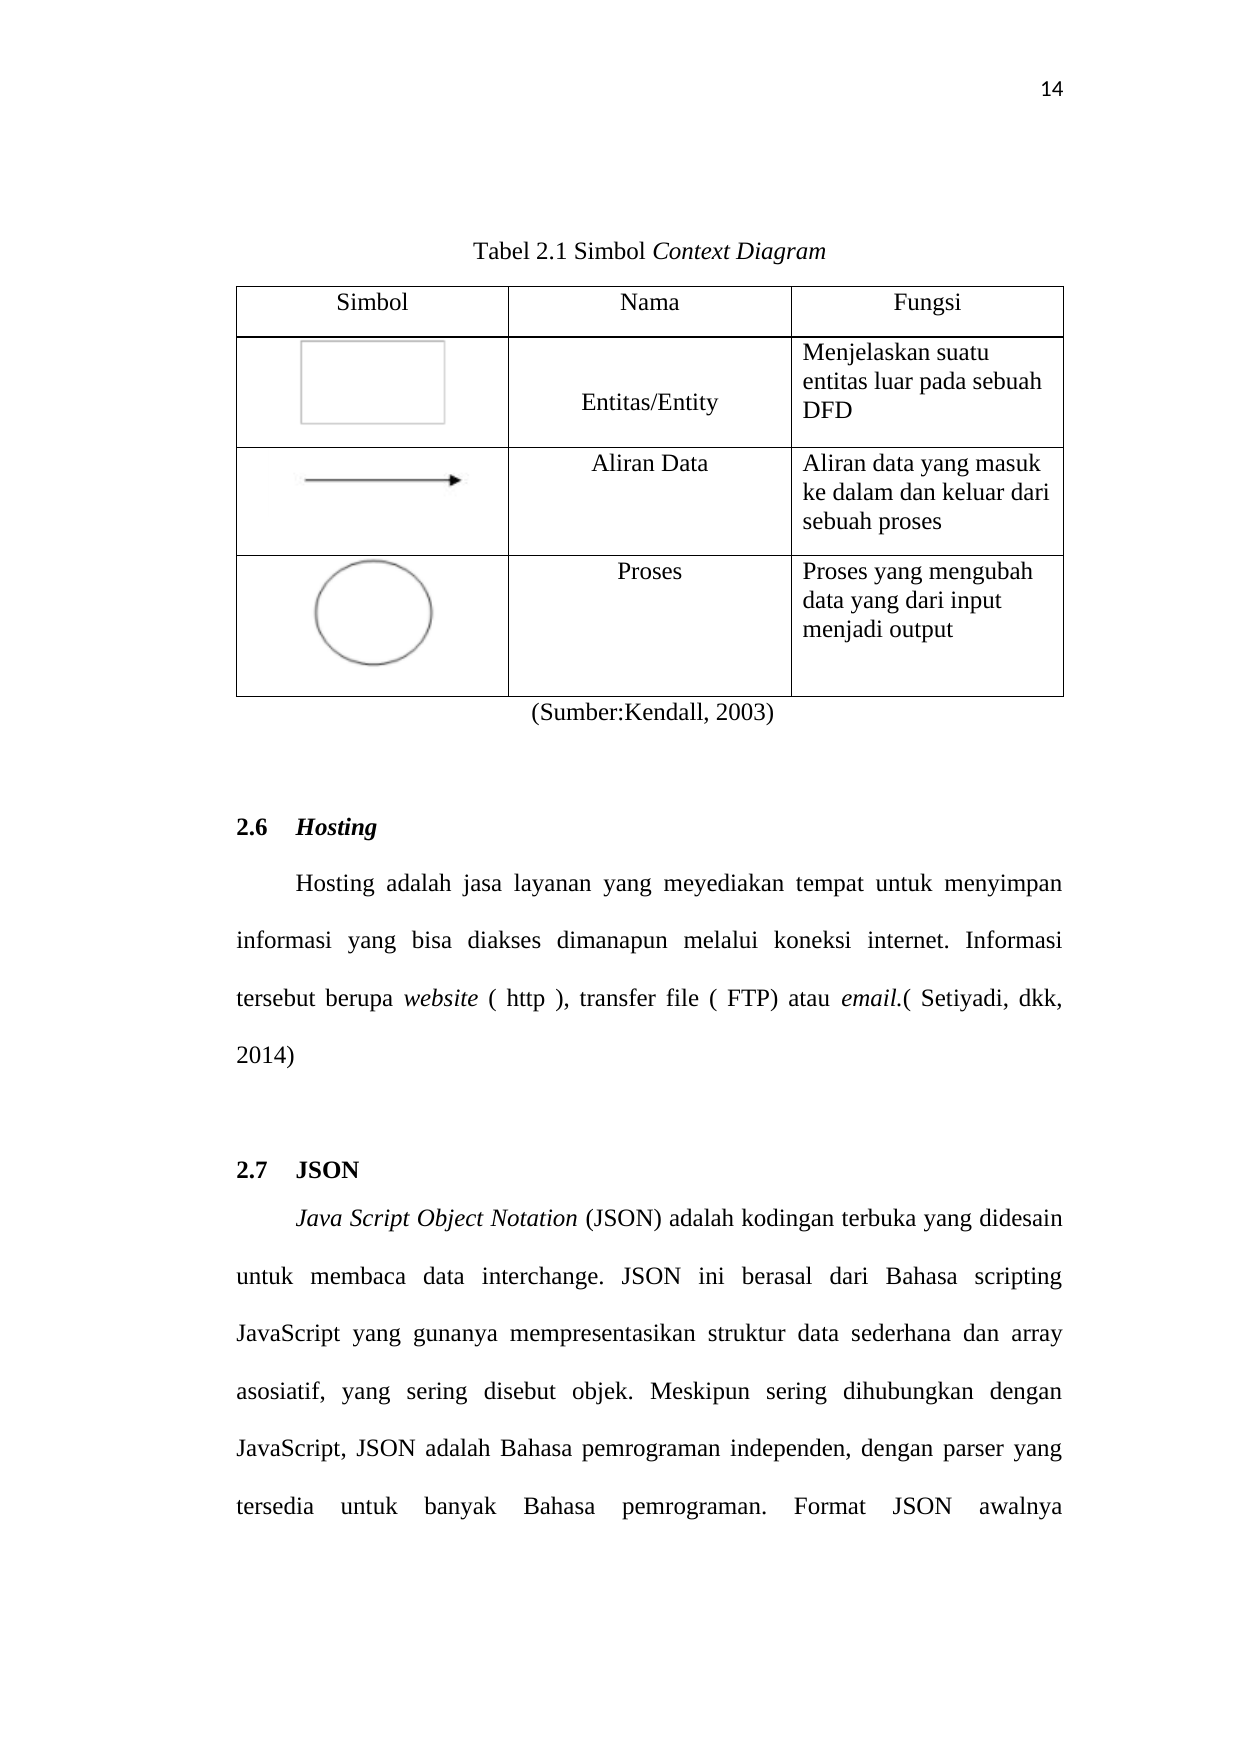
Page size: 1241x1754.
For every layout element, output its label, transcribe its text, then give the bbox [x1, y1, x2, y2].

table_cell Entitas/Entity [509, 338, 791, 447]
table_header Fungsi [792, 287, 1063, 336]
table_cell [237, 556, 508, 696]
picture [267, 448, 477, 517]
table_cell [237, 338, 508, 447]
list Hosting adalah jasa layanan yang meyediakan tempat untuk menyimpan informasi yang bisa diakses dimanapun melalui koneksi internet. Informasi tersebut berupa website ( http ), transfer file ( FTP) atau email.( Setiyadi, dkk, 2014) [236, 868, 1063, 1069]
subtitle JSON [236, 1156, 1063, 1184]
table_header Simbol [237, 287, 508, 336]
table_cell Menjelaskan suatu entitas luar pada sebuah DFD [792, 338, 1063, 447]
table_cell Proses [509, 556, 791, 696]
table_cell Aliran Data [509, 448, 791, 555]
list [236, 1203, 1063, 1519]
text (Sumber:Kendall, 2003) [236, 697, 1063, 726]
picture [301, 556, 443, 670]
table_cell [237, 448, 508, 555]
table_cell Aliran data yang masuk ke dalam dan keluar dari sebuah proses [792, 448, 1063, 555]
text Tabel 2.1 Simbol Context Diagram [236, 236, 1063, 265]
table_cell Proses yang mengubah data yang dari input menjadi output [792, 556, 1063, 696]
table_header Nama [509, 287, 791, 336]
subtitle Hosting [236, 812, 1063, 841]
